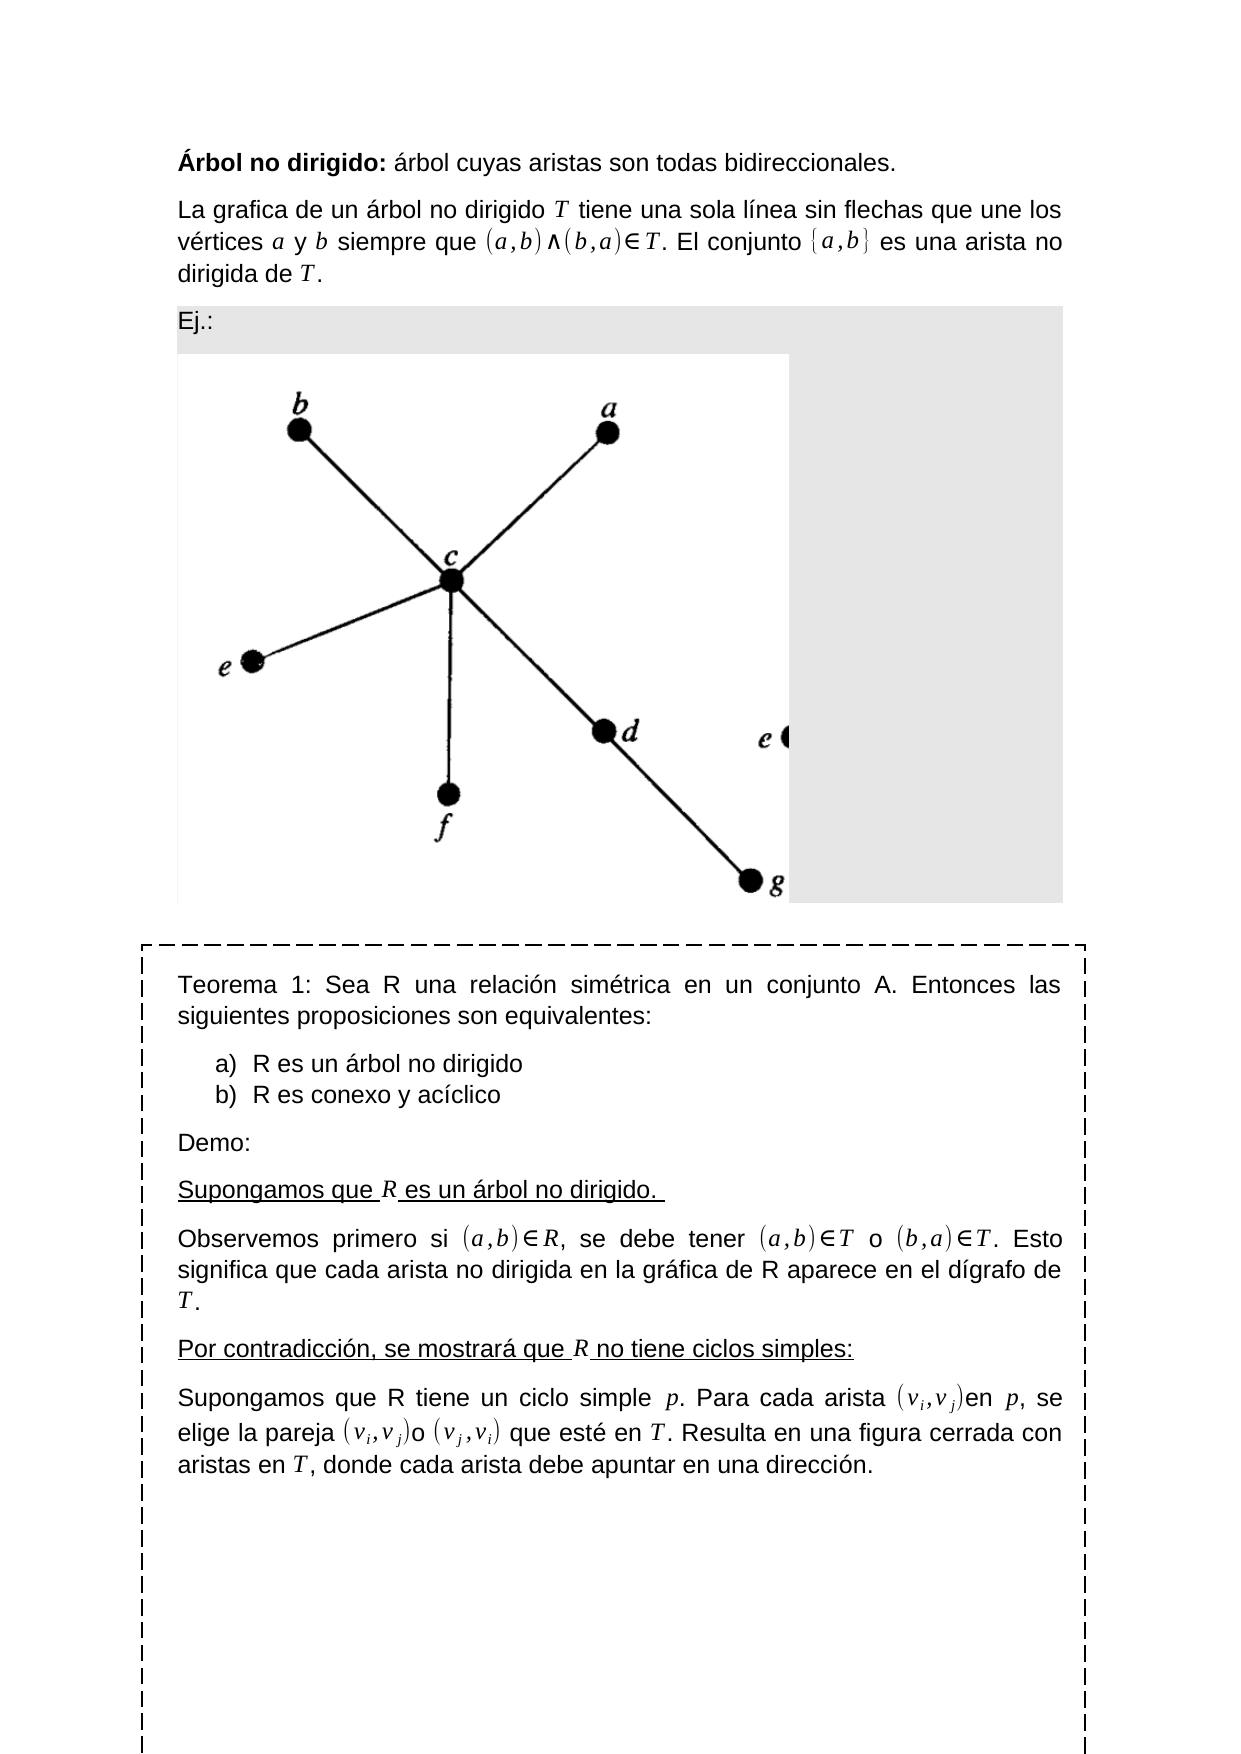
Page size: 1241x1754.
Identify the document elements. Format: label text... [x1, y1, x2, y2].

text La grafica de un árbol no dirigido tiene una sola línea sin flechas que une los vértices y siempre que . El conjunto es una arista no dirigida de . [177, 195, 1063, 287]
picture [177, 354, 789, 904]
list R es conexo y acíclico [215, 1080, 1063, 1109]
list R es un árbol no dirigido [215, 1049, 1063, 1078]
text Ej.: [177, 306, 1063, 335]
text Observemos primero si , se debe tener o . Esto significa que cada arista no dirigida en la gráfica de R aparece en el dígrafo de . [177, 1223, 1063, 1315]
text Supongamos que es un árbol no dirigido. [177, 1175, 1063, 1204]
text Árbol no dirigido: árbol cuyas aristas son todas bidireccionales. [177, 148, 1063, 176]
text Supongamos que R tiene un ciclo simple . Para cada arista en , se elige la pareja o que esté en . Resulta en una figura cerrada con aristas en , donde cada arista debe apuntar en una dirección. [177, 1382, 1063, 1479]
text Demo: [177, 1128, 1063, 1156]
text Por contradicción, se mostrará que no tiene ciclos simples: [177, 1334, 1063, 1363]
text Teorema 1: Sea R una relación simétrica en un conjunto A. Entonces las siguientes proposiciones son equivalentes: [177, 970, 1063, 1030]
